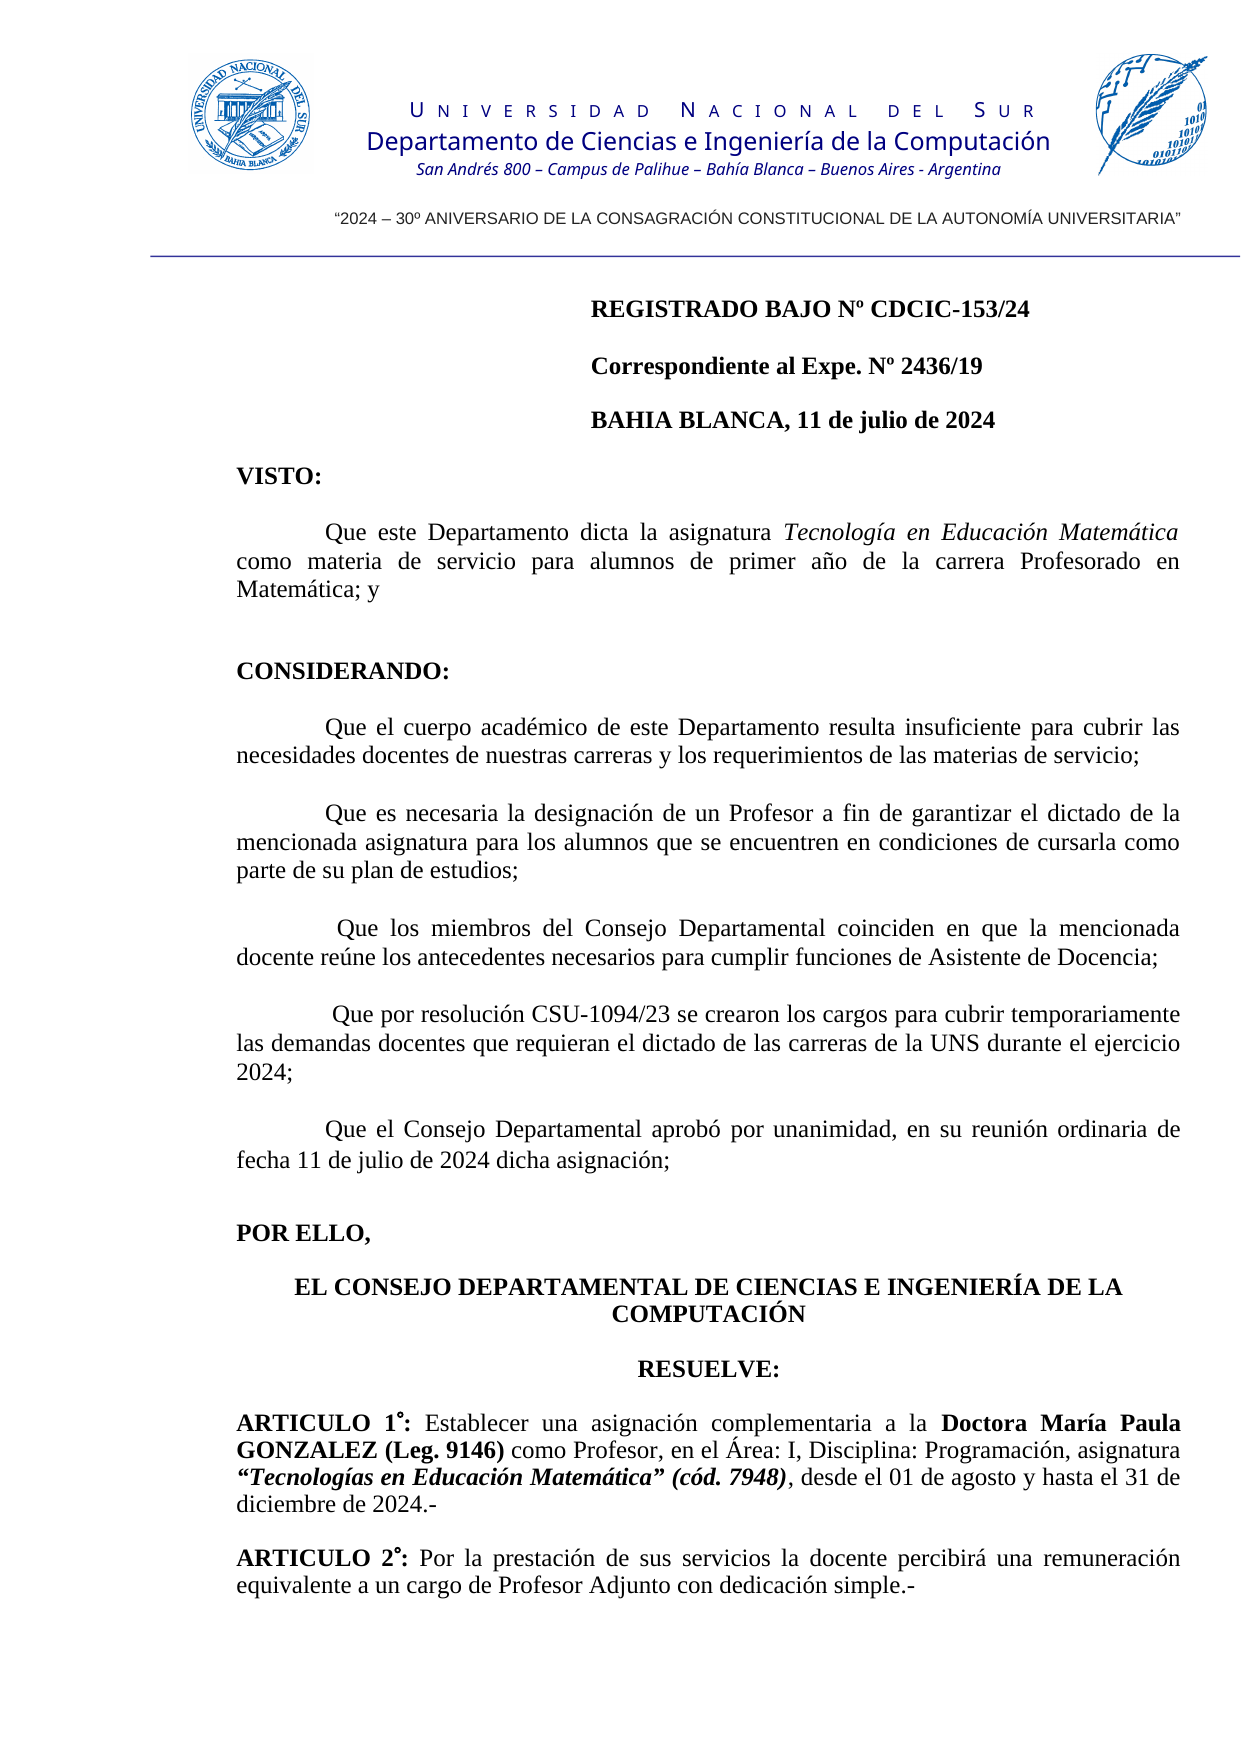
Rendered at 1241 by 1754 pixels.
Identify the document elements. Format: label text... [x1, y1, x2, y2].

picture [187, 53, 315, 174]
text Que este Departamento dicta la asignatura Tecnología en Educación Matemática como materia de servicio para alumnos de primer año de la carrera Profesorado en Matemática; y [236, 517, 1181, 603]
text Que los miembros del Consejo Departamental coinciden en que la mencionada docente reúne los antecedentes necesarios para cumplir funciones de Asistente de Docencia; [236, 913, 1181, 970]
text Que el Consejo Departamental aprobó por unanimidad, en su reunión ordinaria de fecha 11 de julio de 2024 dicha asignación; [236, 1114, 1181, 1174]
text EL CONSEJO DEPARTAMENTAL DE CIENCIAS E INGENIERÍA DE LA COMPUTACIÓN [236, 1274, 1181, 1328]
text VISTO: [236, 463, 1181, 490]
text BAHIA BLANCA, 11 de julio de 2024 [236, 407, 1181, 434]
text Que el cuerpo académico de este Departamento resulta insuficiente para cubrir las necesidades docentes de nuestras carreras y los requerimientos de las materias de servicio; [236, 712, 1181, 769]
text Que por resolución CSU-1094/23 se crearon los cargos para cubrir temporariamente las demandas docentes que requieran el dictado de las carreras de la UNS durante el ejercicio 2024; [236, 999, 1181, 1085]
text Correspondiente al Expe. Nº 2436/19 [236, 351, 1181, 380]
text CONSIDERANDO: [236, 657, 1181, 684]
text Que es necesaria la designación de un Profesor a fin de garantizar el dictado de la mencionada asignatura para los alumnos que se encuentren en condiciones de cursarla como parte de su plan de estudios; [236, 798, 1181, 884]
picture [1095, 53, 1209, 176]
text ARTICULO 2: Por la prestación de sus servicios la docente percibirá una remuneración equivalente a un cargo de Profesor Adjunto con dedicación simple.- [236, 1545, 1181, 1599]
text ARTICULO 1: Establecer una asignación complementaria a la Doctora María Paula GONZALEZ (Leg. 9146) como Profesor, en el Área: I, Disciplina: Programación, asignatura “Tecnologías en Educación Matemática” (cód. 7948), desde el 01 de agosto y hasta el 31 de diciembre de 2024.- [236, 1409, 1181, 1518]
text POR ELLO, [236, 1220, 1181, 1247]
text REGISTRADO BAJO Nº CDCIC-153/24 [236, 295, 1181, 322]
text RESUELVE: [236, 1355, 1181, 1382]
